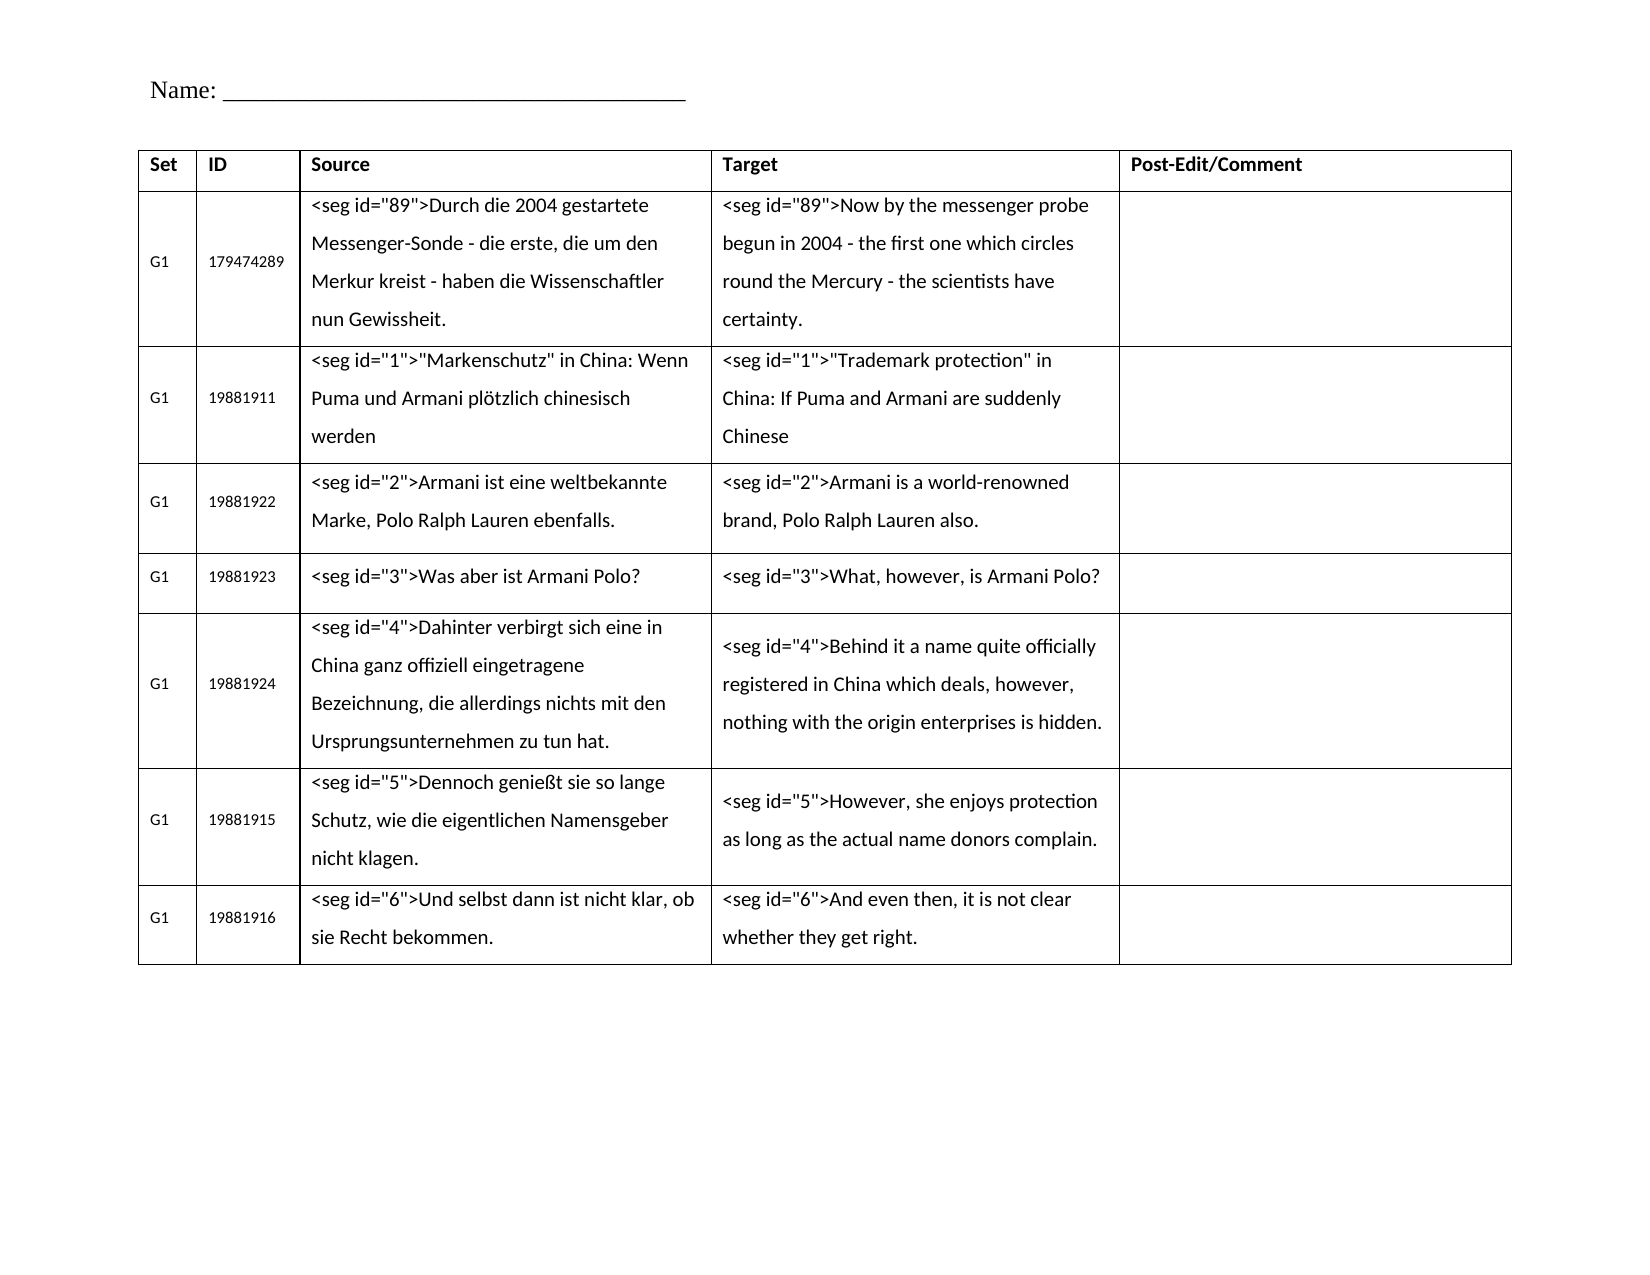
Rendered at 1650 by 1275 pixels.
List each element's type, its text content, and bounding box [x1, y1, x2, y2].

table_cell <seg id="1">"Trademark protection" in China: If Puma and Armani are suddenly Chinese [712, 347, 1119, 463]
table_cell [1120, 886, 1511, 964]
table_cell <seg id="3">Was aber ist Armani Polo? [301, 554, 711, 613]
table_cell G1 [139, 886, 196, 964]
table_cell [1120, 347, 1511, 463]
table_cell [1120, 554, 1511, 613]
table_cell [1120, 464, 1511, 553]
table_cell [1120, 769, 1511, 885]
table_cell <seg id="4">Dahinter verbirgt sich eine in China ganz offiziell eingetragene Bezeichnung, die allerdings nichts mit den Ursprungsunternehmen zu tun hat. [301, 614, 711, 768]
table_cell [1120, 614, 1511, 768]
table_cell G1 [139, 614, 196, 768]
table_cell 19881916 [197, 886, 299, 964]
table_cell 19881922 [197, 464, 299, 553]
table_cell 19881915 [197, 769, 299, 885]
table_cell <seg id="5">Dennoch genießt sie so lange Schutz, wie die eigentlichen Namensgeber nicht klagen. [301, 769, 711, 885]
table_cell <seg id="3">What, however, is Armani Polo? [712, 554, 1119, 613]
table_cell <seg id="89">Durch die 2004 gestartete Messenger-Sonde - die erste, die um den Merkur kreist - haben die Wissenschaftler nun Gewissheit. [301, 192, 711, 346]
table_cell 19881923 [197, 554, 299, 613]
table_cell 19881911 [197, 347, 299, 463]
table_header Post-Edit/Comment [1120, 151, 1511, 191]
table_cell G1 [139, 347, 196, 463]
table_cell <seg id="2">Armani ist eine weltbekannte Marke, Polo Ralph Lauren ebenfalls. [301, 464, 711, 553]
table_cell <seg id="6">And even then, it is not clear whether they get right. [712, 886, 1119, 964]
table_header Target [712, 151, 1119, 191]
table_cell <seg id="2">Armani is a world-renowned brand, Polo Ralph Lauren also. [712, 464, 1119, 553]
table_header ID [197, 151, 299, 191]
table_cell 179474289 [197, 192, 299, 346]
table_cell G1 [139, 769, 196, 885]
table_cell <seg id="4">Behind it a name quite officially registered in China which deals, however, nothing with the origin enterprises is hidden. [712, 614, 1119, 768]
table_cell G1 [139, 464, 196, 553]
table_header Source [301, 151, 711, 191]
table_cell <seg id="6">Und selbst dann ist nicht klar, ob sie Recht bekommen. [301, 886, 711, 964]
table_cell G1 [139, 192, 196, 346]
table_cell G1 [139, 554, 196, 613]
table_cell <seg id="1">"Markenschutz" in China: Wenn Puma und Armani plötzlich chinesisch werden [301, 347, 711, 463]
table_header Set [139, 151, 196, 191]
table_cell <seg id="89">Now by the messenger probe begun in 2004 - the first one which circles round the Mercury - the scientists have certainty. [712, 192, 1119, 346]
table_cell 19881924 [197, 614, 299, 768]
table_cell <seg id="5">However, she enjoys protection as long as the actual name donors complain. [712, 769, 1119, 885]
table_cell [1120, 192, 1511, 346]
